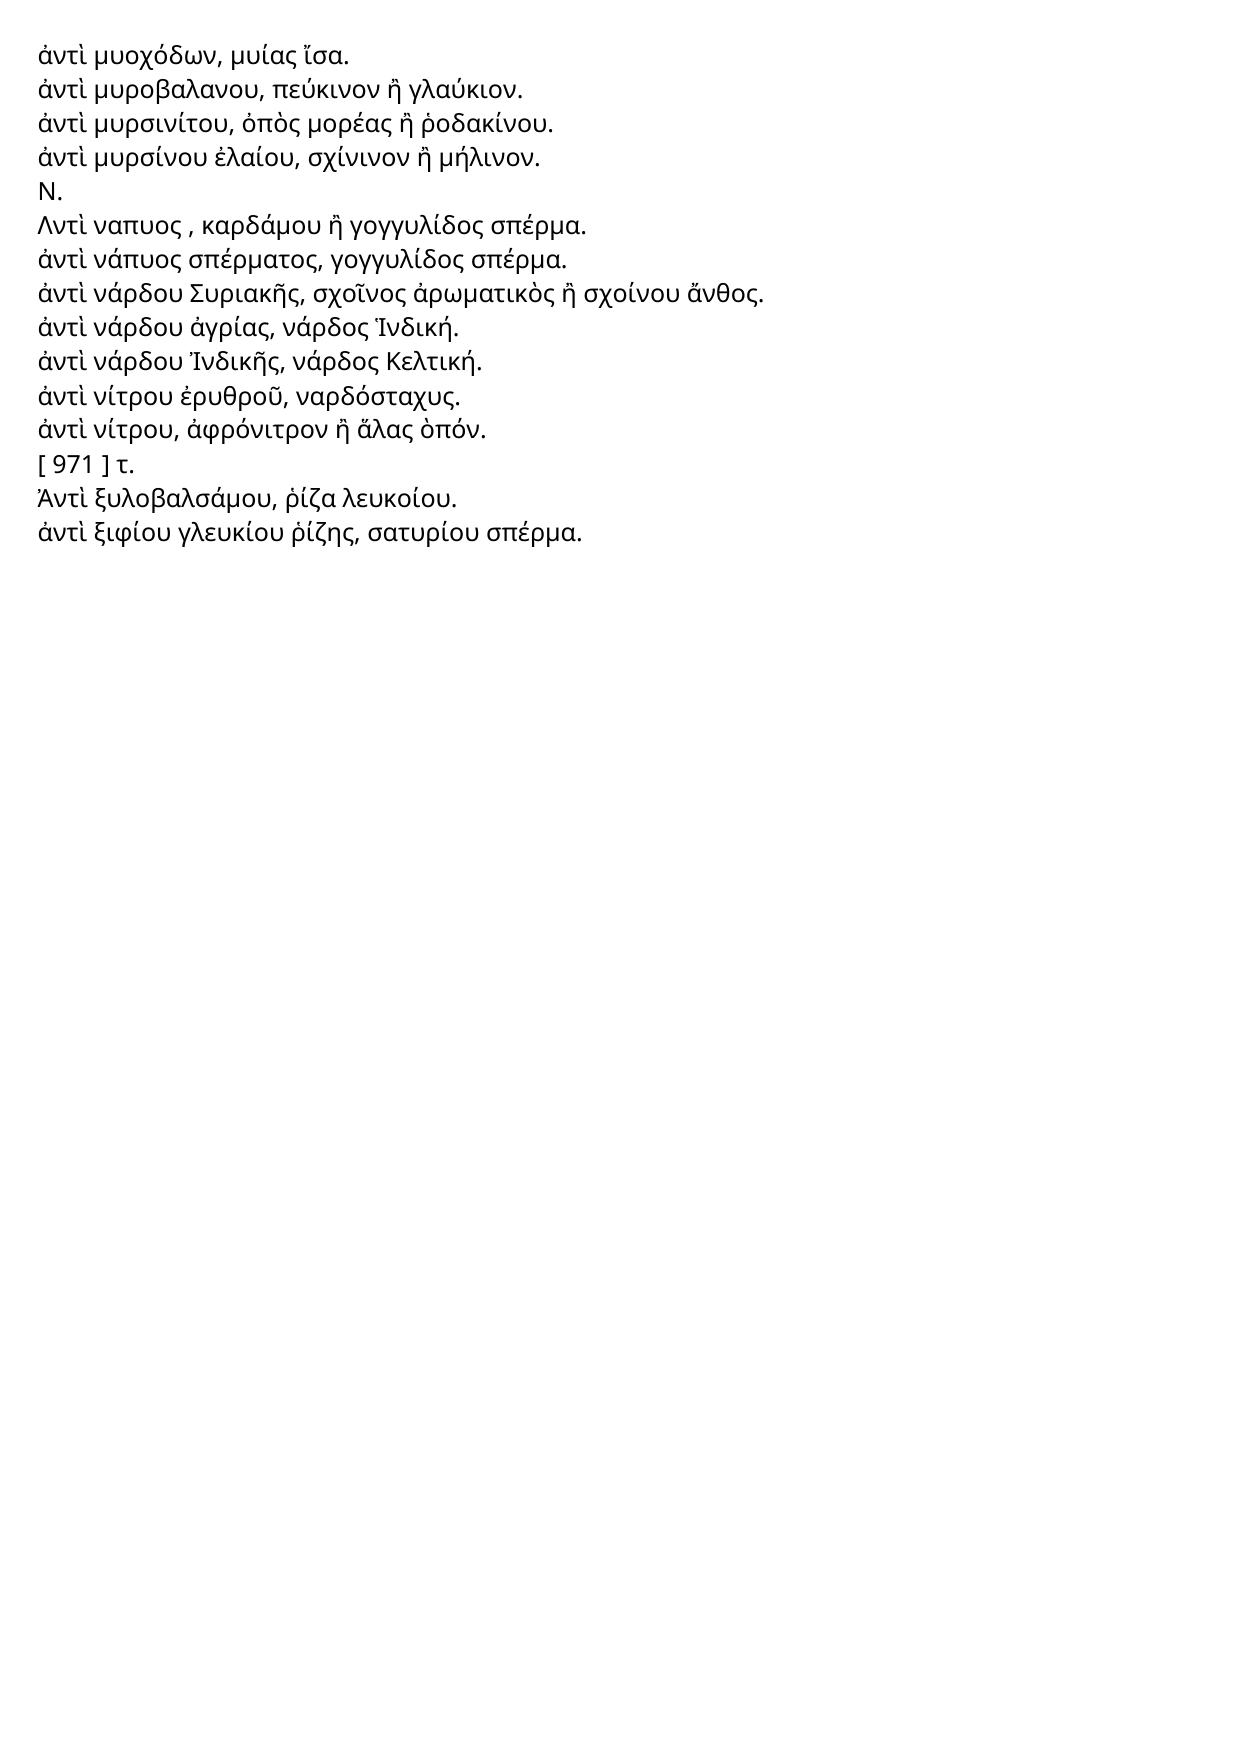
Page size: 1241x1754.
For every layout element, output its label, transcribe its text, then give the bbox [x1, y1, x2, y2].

text ἀντὶ μυροβαλανου, πεύκινον ἢ γλαύκιον. ἀντὶ μυρσινίτου, ὀπὸς μορέας ἢ ῥοδακίνου. ἀντὶ μυρσίνου ἐλαίου, σχίνινον ἢ μήλινον. [37, 72, 1203, 174]
text Λντὶ ναπυος , καρδάμου ἢ γογγυλίδος σπέρμα. ἀντὶ νάπυος σπέρματος, γογγυλίδος σπέρμα. ἀντὶ νάρδου Συριακῆς, σχοῖνος ἀρωματικὸς ἢ σχοίνου ἄνθος. ἀντὶ νάρδου ἀγρίας, νάρδος Ἱνδική. ἀντὶ νάρδου Ἰνδικῆς, νάρδος Κελτική. ἀντὶ νίτρου ἐρυθροῦ, ναρδόσταχυς. ἀντὶ νίτρου, ἀφρόνιτρον ἢ ἅλας ὸπόν. [37, 208, 1203, 446]
text Ν. [37, 174, 1203, 208]
text ἀντὶ μυοχόδων, μυίας ἴσα. [37, 37, 1203, 72]
text [ 971 ] τ. [37, 446, 1203, 480]
text Ἀντὶ ξυλοβαλσάμου, ῥίζα λευκοίου. ἀντὶ ξιφίου γλευκίου ῥίζης, σατυρίου σπέρμα. [37, 480, 1203, 548]
